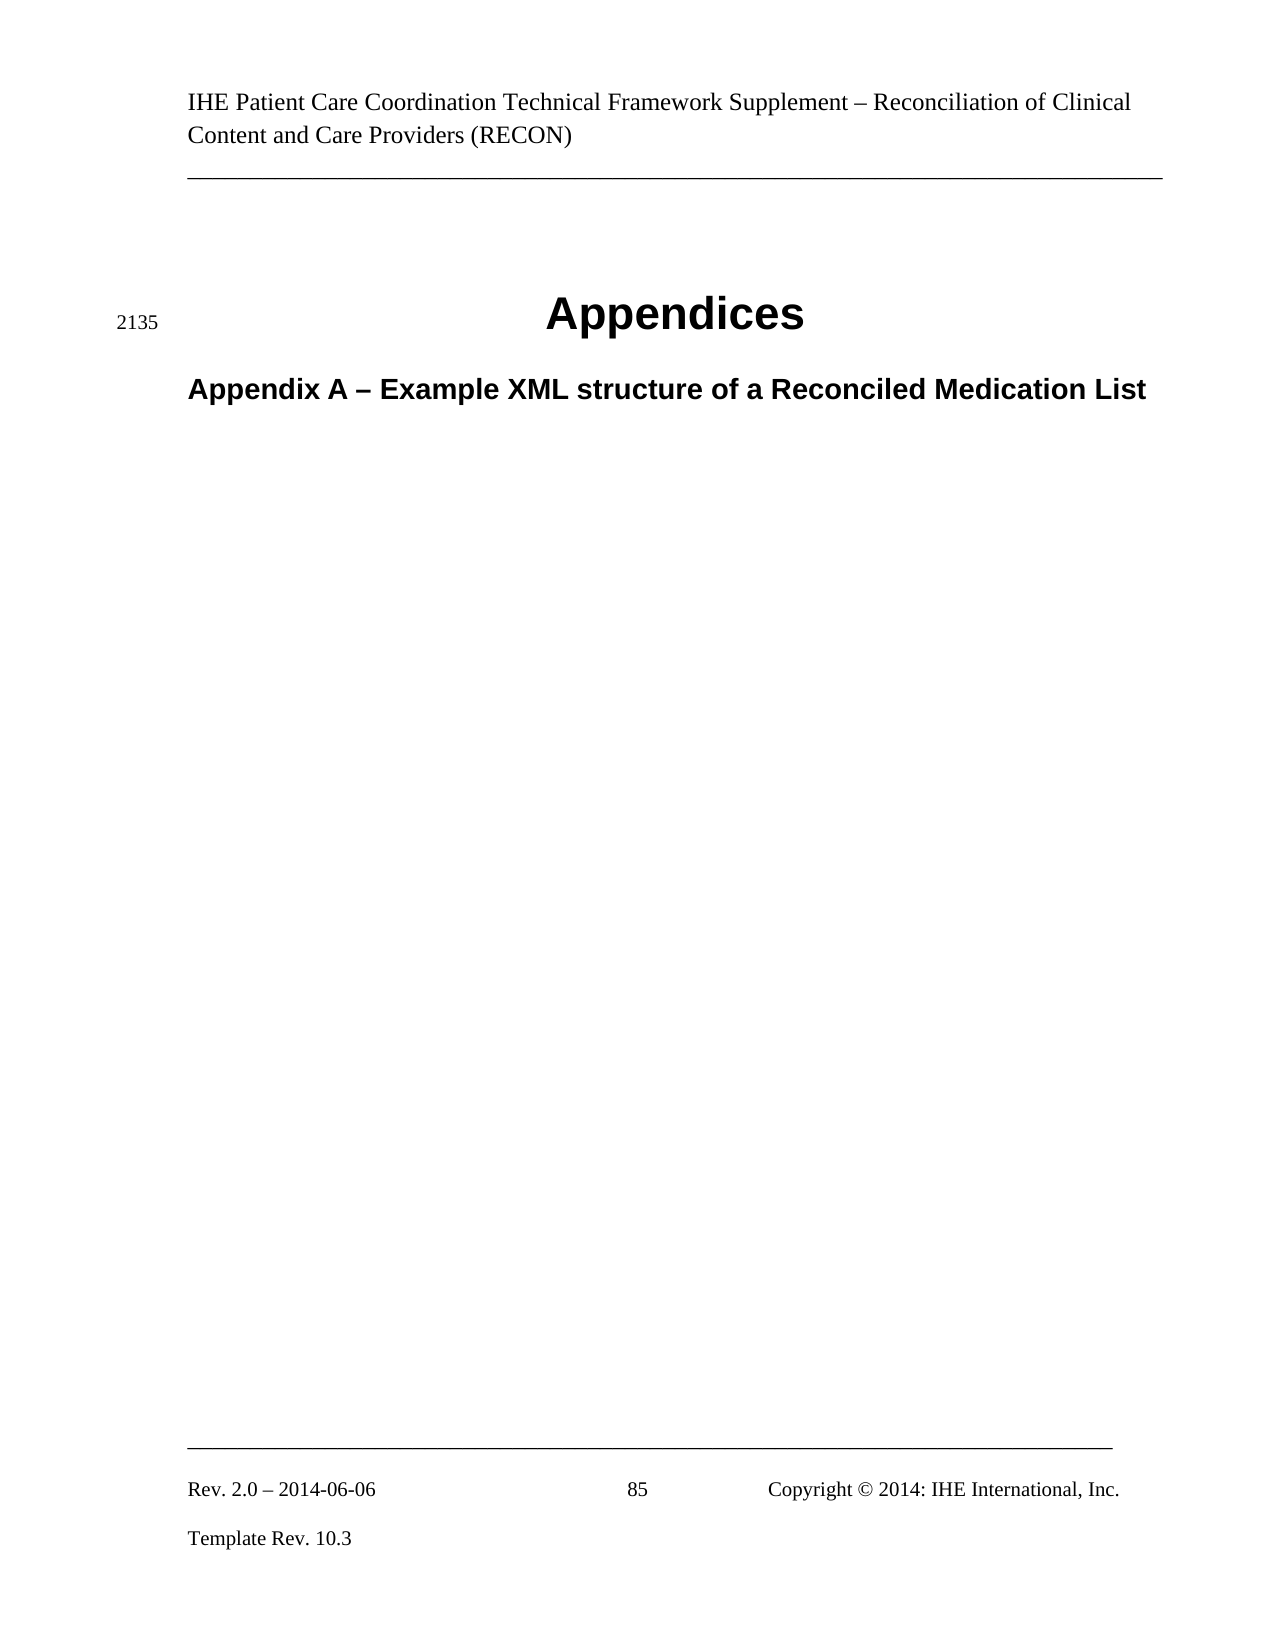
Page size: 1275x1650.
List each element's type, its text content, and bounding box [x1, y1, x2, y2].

subtitle Appendix A – Example XML structure of a Reconciled Medication List [187, 372, 1162, 405]
title Appendices [187, 286, 1162, 339]
